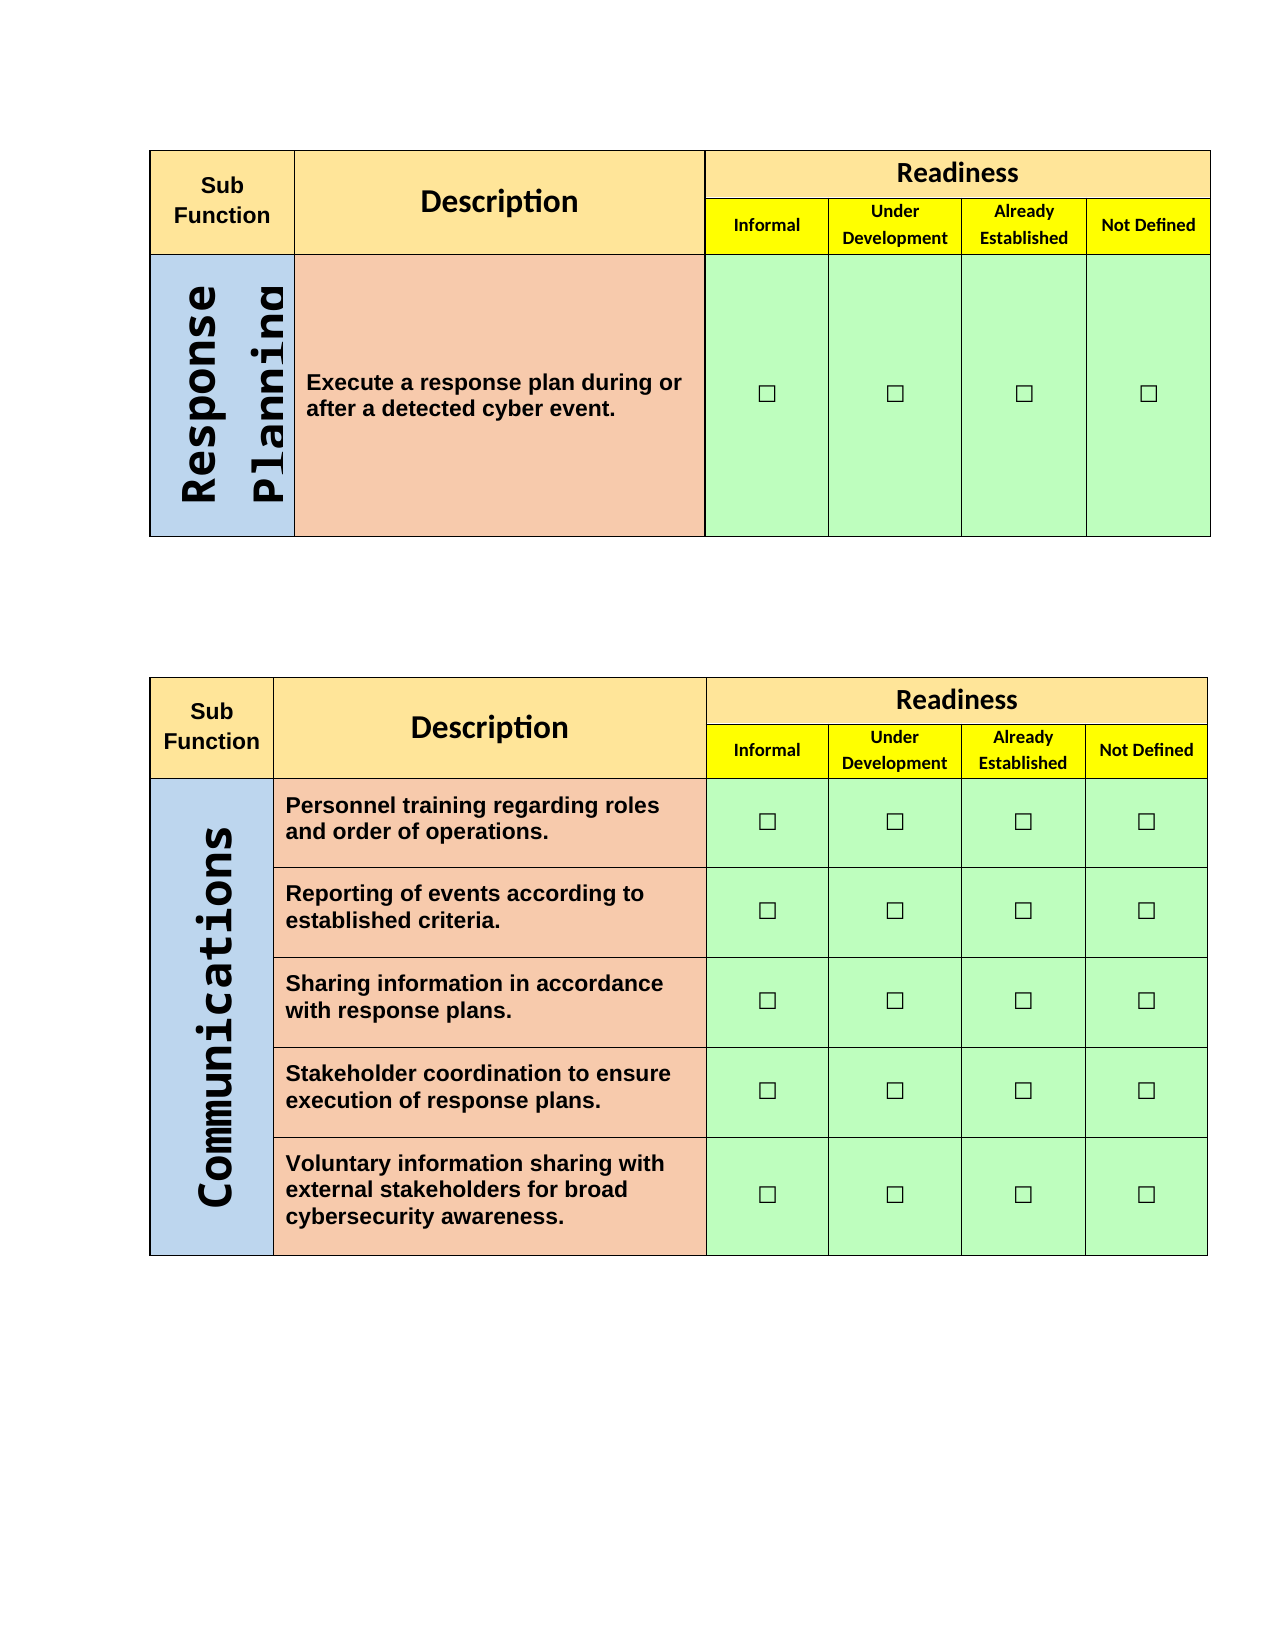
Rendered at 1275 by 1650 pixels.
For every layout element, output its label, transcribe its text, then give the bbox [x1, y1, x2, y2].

table_cell [707, 868, 828, 957]
table_cell Personnel training regarding roles and order of operations. [274, 779, 706, 867]
table_cell [829, 958, 961, 1047]
table_cell [706, 255, 828, 536]
table_cell Stakeholder coordination to ensure execution of response plans. [274, 1048, 706, 1137]
table_cell Communications [151, 779, 273, 1255]
table_cell [962, 779, 1085, 867]
table_cell Not Defined [1087, 199, 1210, 254]
table_cell [707, 779, 828, 867]
table_header Sub Function [151, 151, 294, 254]
table_cell [829, 779, 961, 867]
table_cell [707, 1048, 828, 1137]
table_cell Execute a response plan during or after a detected cyber event. [295, 255, 704, 536]
table_cell Response Planning [151, 255, 294, 536]
table_cell Already Established [962, 199, 1086, 254]
table_cell Reporting of events according to established criteria. [274, 868, 706, 957]
table_cell [1086, 779, 1207, 867]
table_cell [707, 1138, 828, 1255]
table_cell [707, 958, 828, 1047]
table_cell [1086, 1138, 1207, 1255]
table_cell [829, 255, 961, 536]
table_header Readiness [707, 678, 1207, 723]
table_cell Not Defined [1086, 725, 1207, 778]
table_cell [1086, 868, 1207, 957]
table_cell Sharing information in accordance with response plans. [274, 958, 706, 1047]
table_cell [962, 1048, 1085, 1137]
table_header Sub Function [151, 678, 273, 778]
table_cell [829, 868, 961, 957]
table_cell [1086, 1048, 1207, 1137]
table_cell [962, 1138, 1085, 1255]
table_cell [962, 255, 1086, 536]
table_header Readiness [706, 151, 1210, 197]
table_cell Already Established [962, 725, 1085, 778]
table_cell Under Development [829, 725, 961, 778]
table_cell [829, 1048, 961, 1137]
table_cell [1087, 255, 1210, 536]
table_header Description [274, 678, 706, 778]
table_cell Informal [707, 725, 828, 778]
table_header Description [295, 151, 704, 254]
table_cell Voluntary information sharing with external stakeholders for broad cybersecurity awareness. [274, 1138, 706, 1255]
table_cell Informal [706, 199, 828, 254]
table_cell [1086, 958, 1207, 1047]
table_cell [829, 1138, 961, 1255]
table_cell [962, 868, 1085, 957]
table_cell Under Development [829, 199, 961, 254]
table_cell [962, 958, 1085, 1047]
